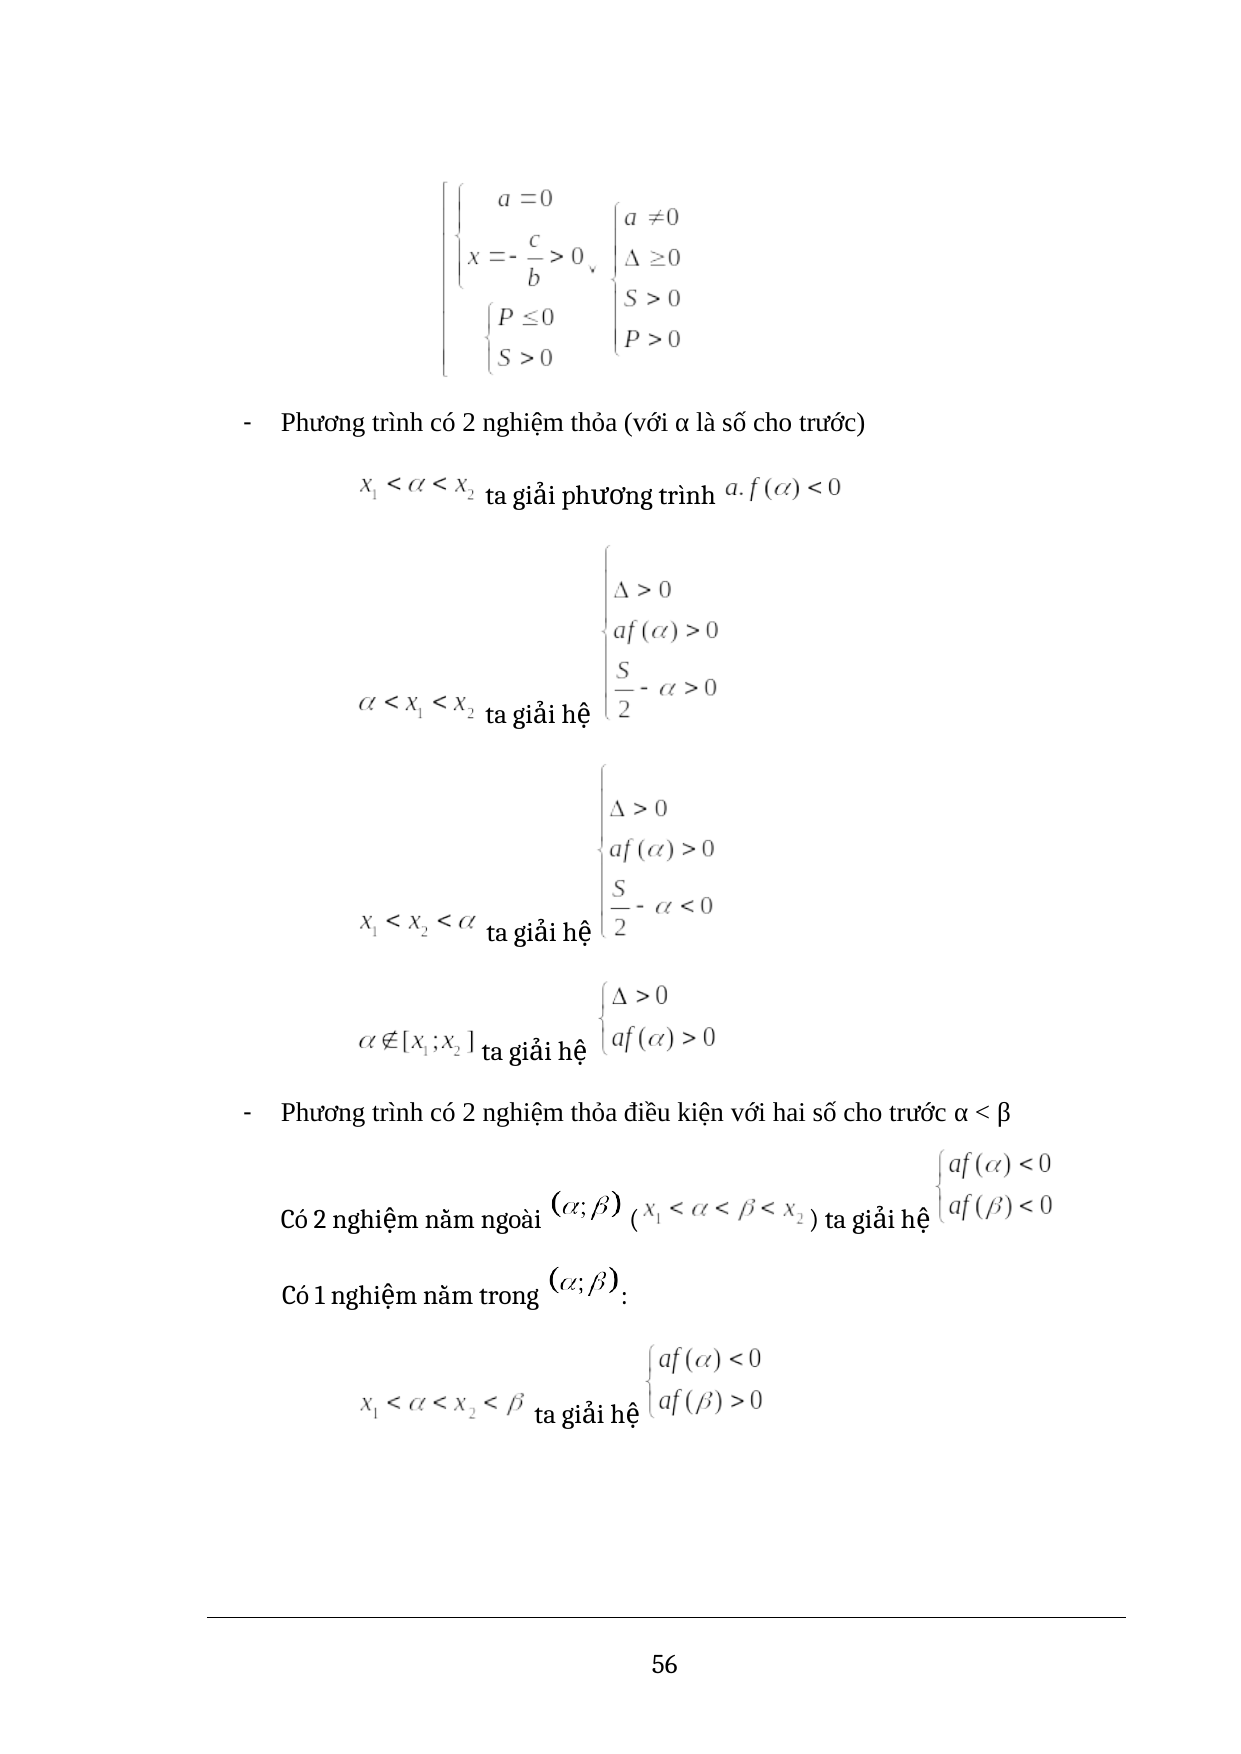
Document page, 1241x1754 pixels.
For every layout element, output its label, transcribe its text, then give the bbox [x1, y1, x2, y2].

text ta giải hệ [282, 1339, 1122, 1430]
text ta giải phương trình [281, 468, 1122, 512]
text ta giải hệ [281, 758, 1122, 948]
text ta giải hệ [281, 539, 1122, 730]
text Có 2 nghiệm nằm ngoài () ta giải hệ [207, 1145, 1122, 1235]
text Có 1 nghiệm nằm trong : [207, 1263, 1122, 1311]
list Phương trình có 2 nghiệm thỏa (với α là số cho trước) [243, 406, 1122, 439]
list Phương trình có 2 nghiệm thỏa điều kiện với hai số cho trước α < β [243, 1095, 1122, 1128]
text ta giải hệ [281, 976, 1122, 1067]
